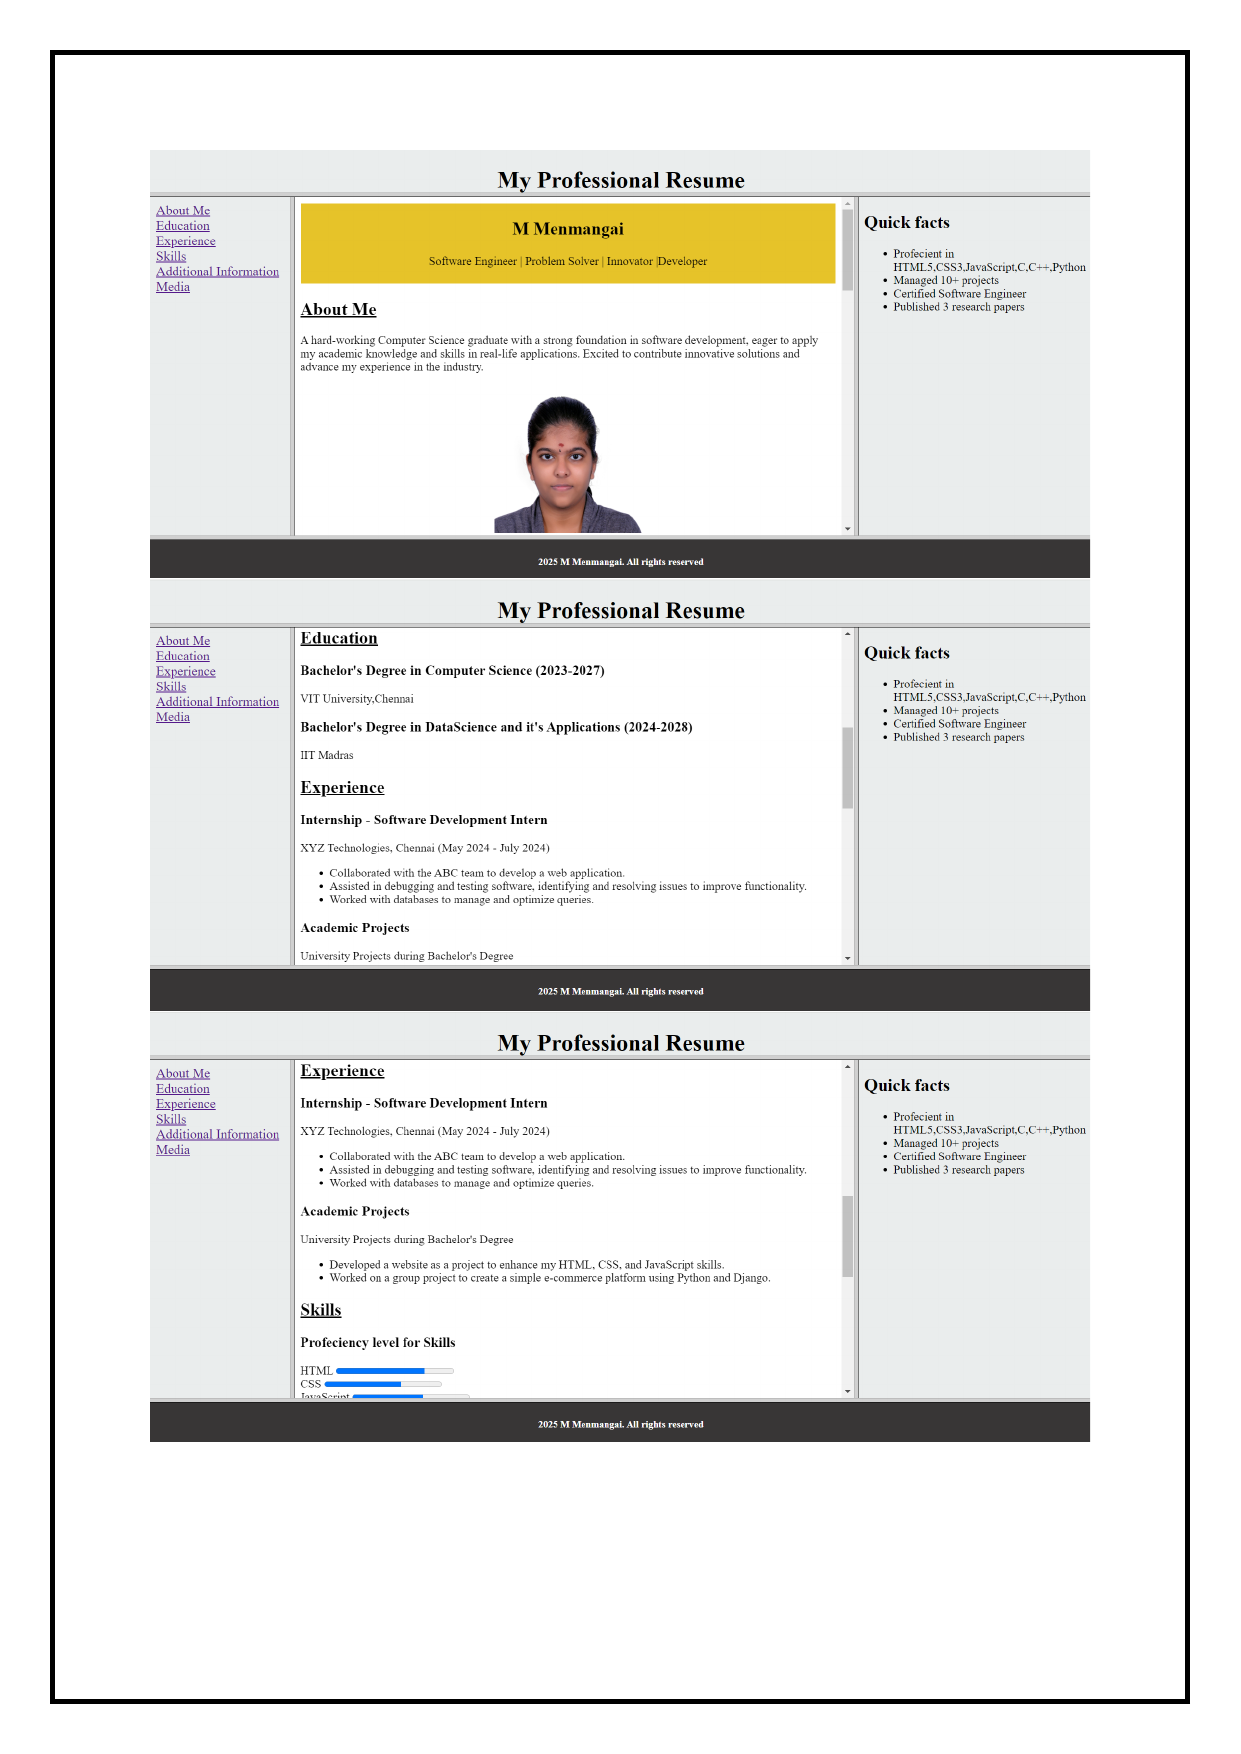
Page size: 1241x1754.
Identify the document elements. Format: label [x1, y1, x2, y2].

picture [150, 579, 1091, 1011]
picture [150, 1012, 1091, 1442]
picture [150, 150, 1091, 578]
